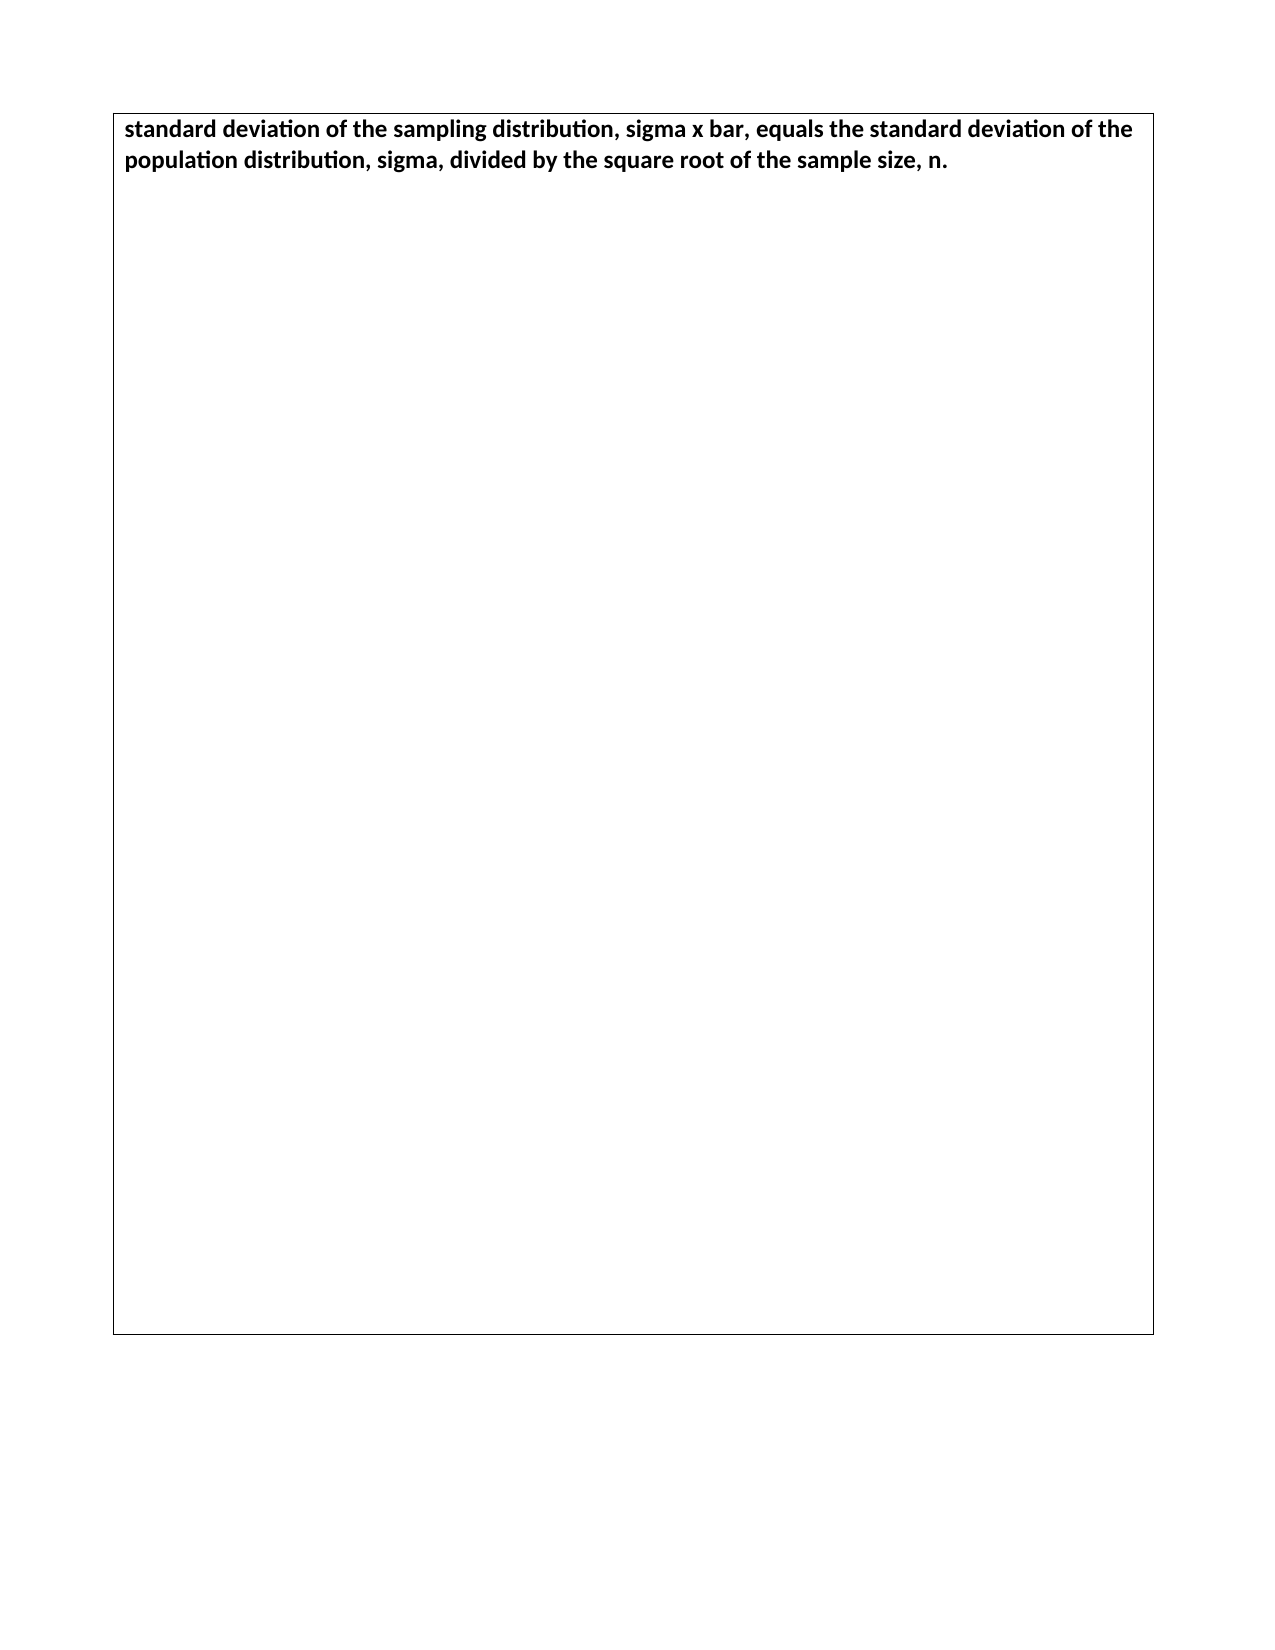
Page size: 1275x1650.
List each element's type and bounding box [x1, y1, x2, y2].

table_cell [114, 114, 1153, 1334]
